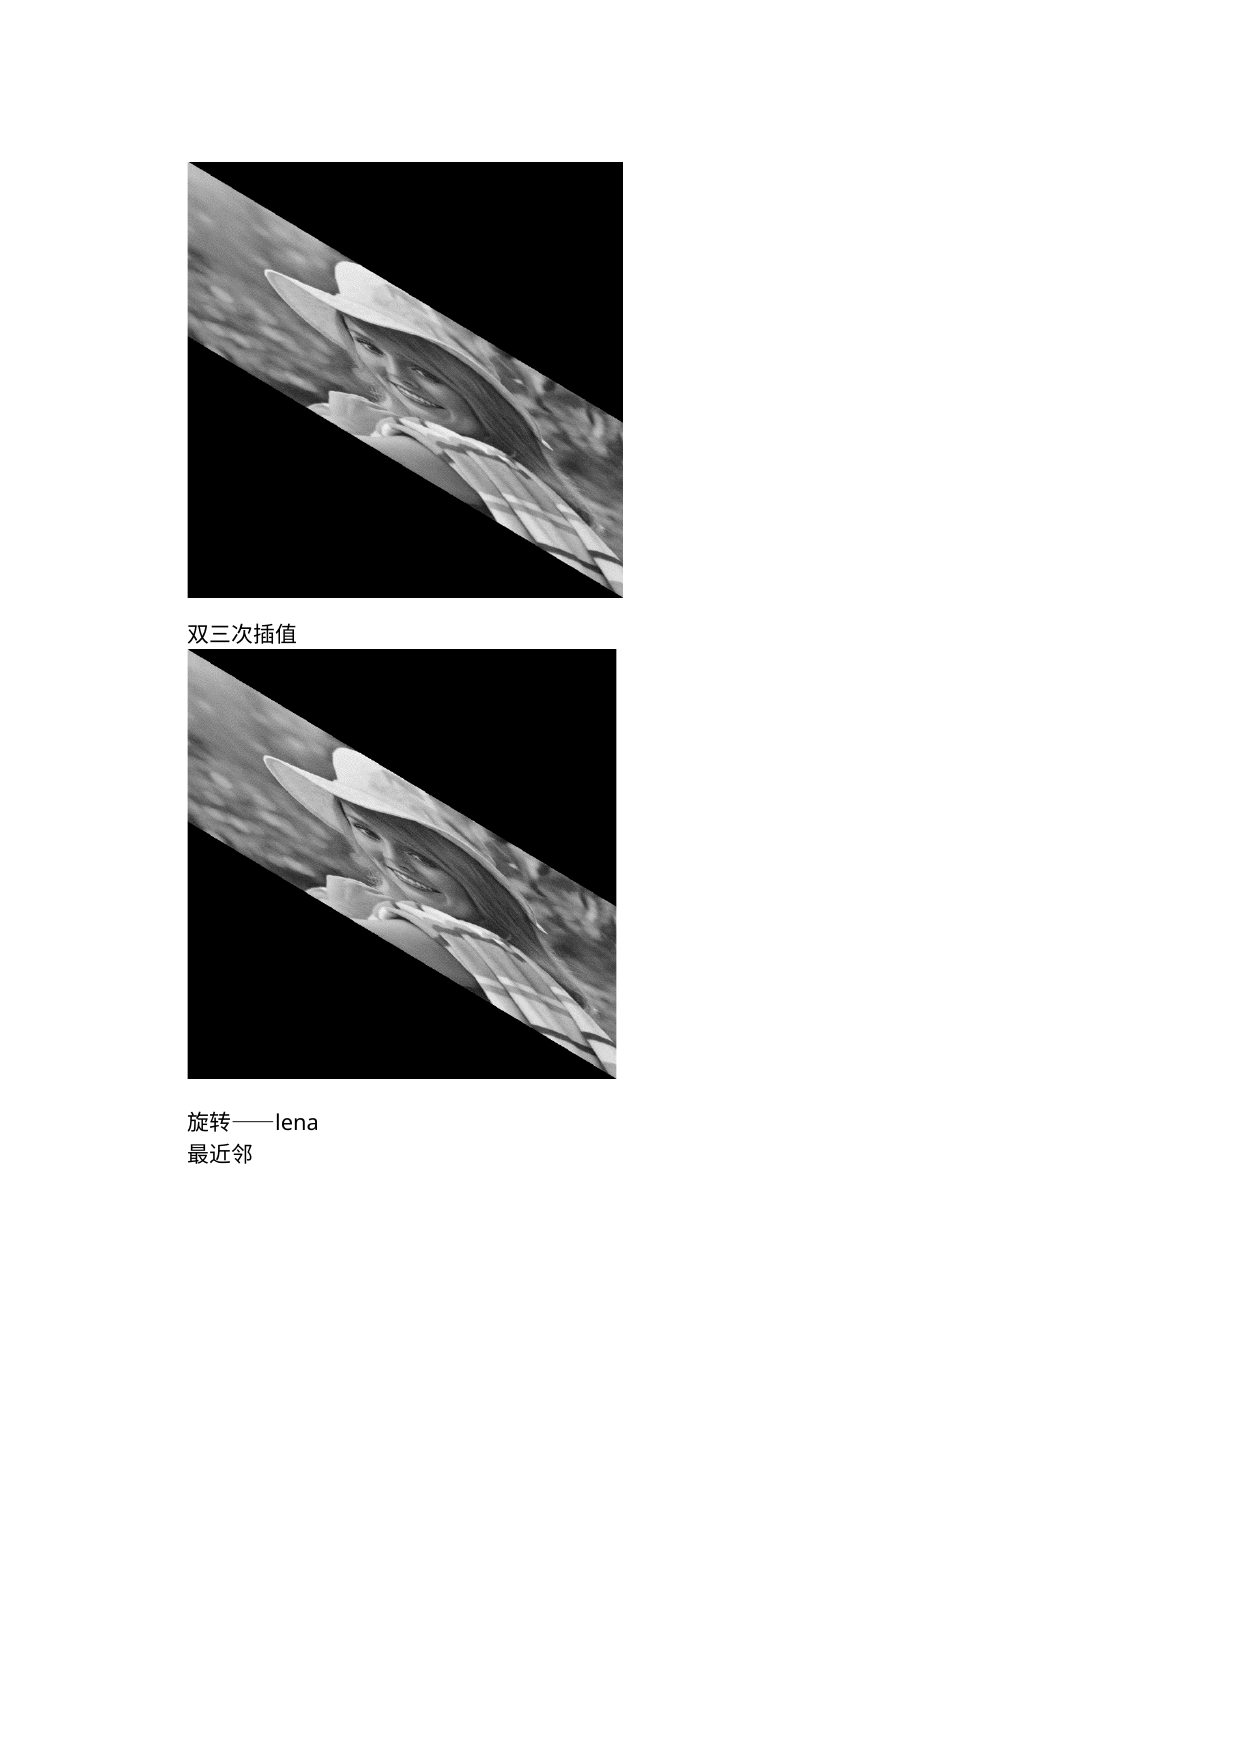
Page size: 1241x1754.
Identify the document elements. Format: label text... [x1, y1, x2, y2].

text 双三次插值 [187, 617, 1053, 649]
text 旋转——lena [187, 1104, 1053, 1137]
picture [187, 649, 617, 1079]
picture [187, 162, 623, 598]
text 最近邻 [187, 1137, 1053, 1169]
